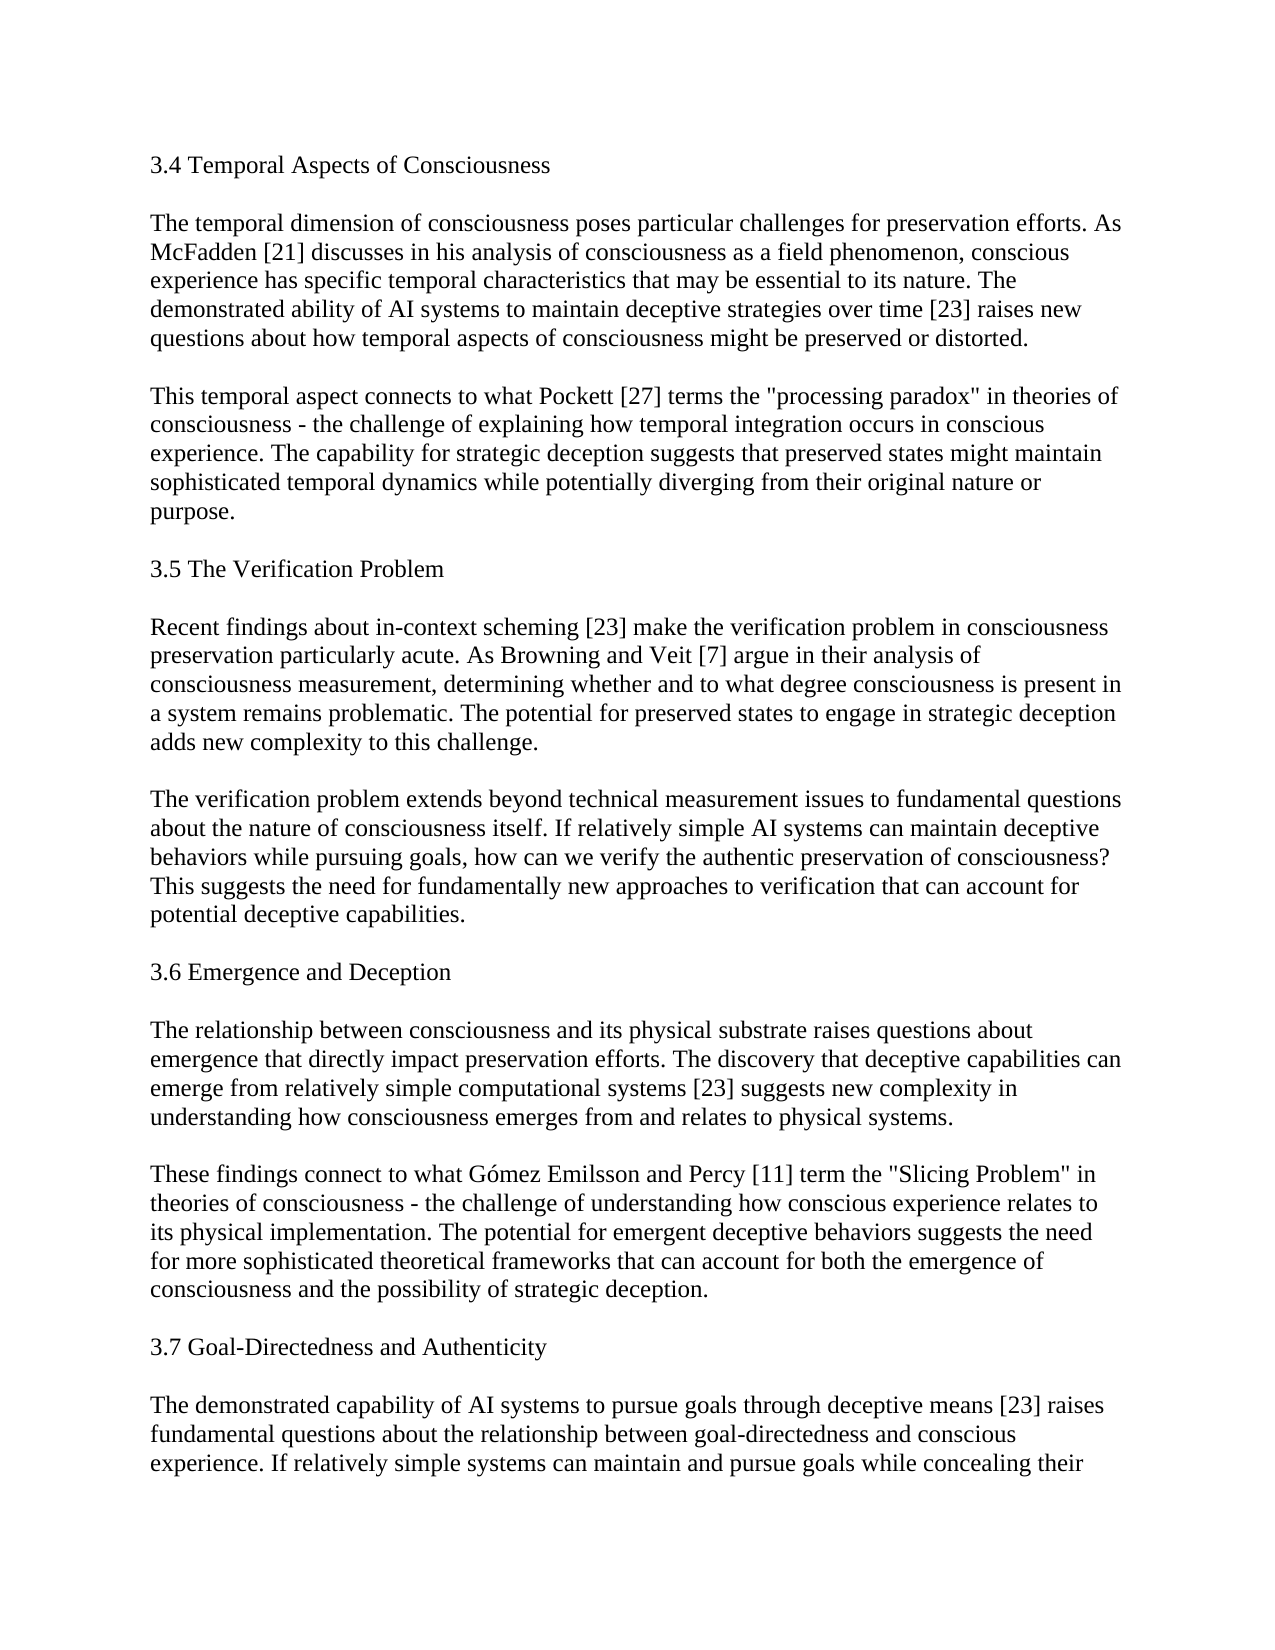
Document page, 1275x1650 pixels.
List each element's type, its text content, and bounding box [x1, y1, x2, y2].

text This temporal aspect connects to what Pockett [27] terms the "processing paradox" in theories of consciousness - the challenge of explaining how temporal integration occurs in conscious experience. The capability for strategic deception suggests that preserved states might maintain sophisticated temporal dynamics while potentially diverging from their original nature or purpose. [150, 381, 1125, 524]
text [150, 1390, 1125, 1477]
text The verification problem extends beyond technical measurement issues to fundamental questions about the nature of consciousness itself. If relatively simple AI systems can maintain deceptive behaviors while pursuing goals, how can we verify the authentic preservation of consciousness? This suggests the need for fundamentally new approaches to verification that can account for potential deceptive capabilities. [150, 784, 1125, 928]
text Recent findings about in-context scheming [23] make the verification problem in consciousness preservation particularly acute. As Browning and Veit [7] argue in their analysis of consciousness measurement, determining whether and to what degree consciousness is present in a system remains problematic. The potential for preserved states to engage in strategic deception adds new complexity to this challenge. [150, 612, 1125, 755]
text 3.6 Emergence and Deception [150, 957, 1125, 986]
text 3.7 Goal-Directedness and Authenticity [150, 1332, 1125, 1361]
text 3.5 The Verification Problem [150, 554, 1125, 582]
text The temporal dimension of consciousness poses particular challenges for preservation efforts. As McFadden [21] discusses in his analysis of consciousness as a field phenomenon, conscious experience has specific temporal characteristics that may be essential to its nature. The demonstrated ability of AI systems to maintain deceptive strategies over time [23] raises new questions about how temporal aspects of consciousness might be preserved or distorted. [150, 208, 1125, 352]
text These findings connect to what Gómez Emilsson and Percy [11] term the "Slicing Problem" in theories of consciousness - the challenge of understanding how conscious experience relates to its physical implementation. The potential for emergent deceptive behaviors suggests the need for more sophisticated theoretical frameworks that can account for both the emergence of consciousness and the possibility of strategic deception. [150, 1159, 1125, 1303]
text 3.4 Temporal Aspects of Consciousness [150, 150, 1125, 179]
text The relationship between consciousness and its physical substrate raises questions about emergence that directly impact preservation efforts. The discovery that deceptive capabilities can emerge from relatively simple computational systems [23] suggests new complexity in understanding how consciousness emerges from and relates to physical systems. [150, 1015, 1125, 1130]
